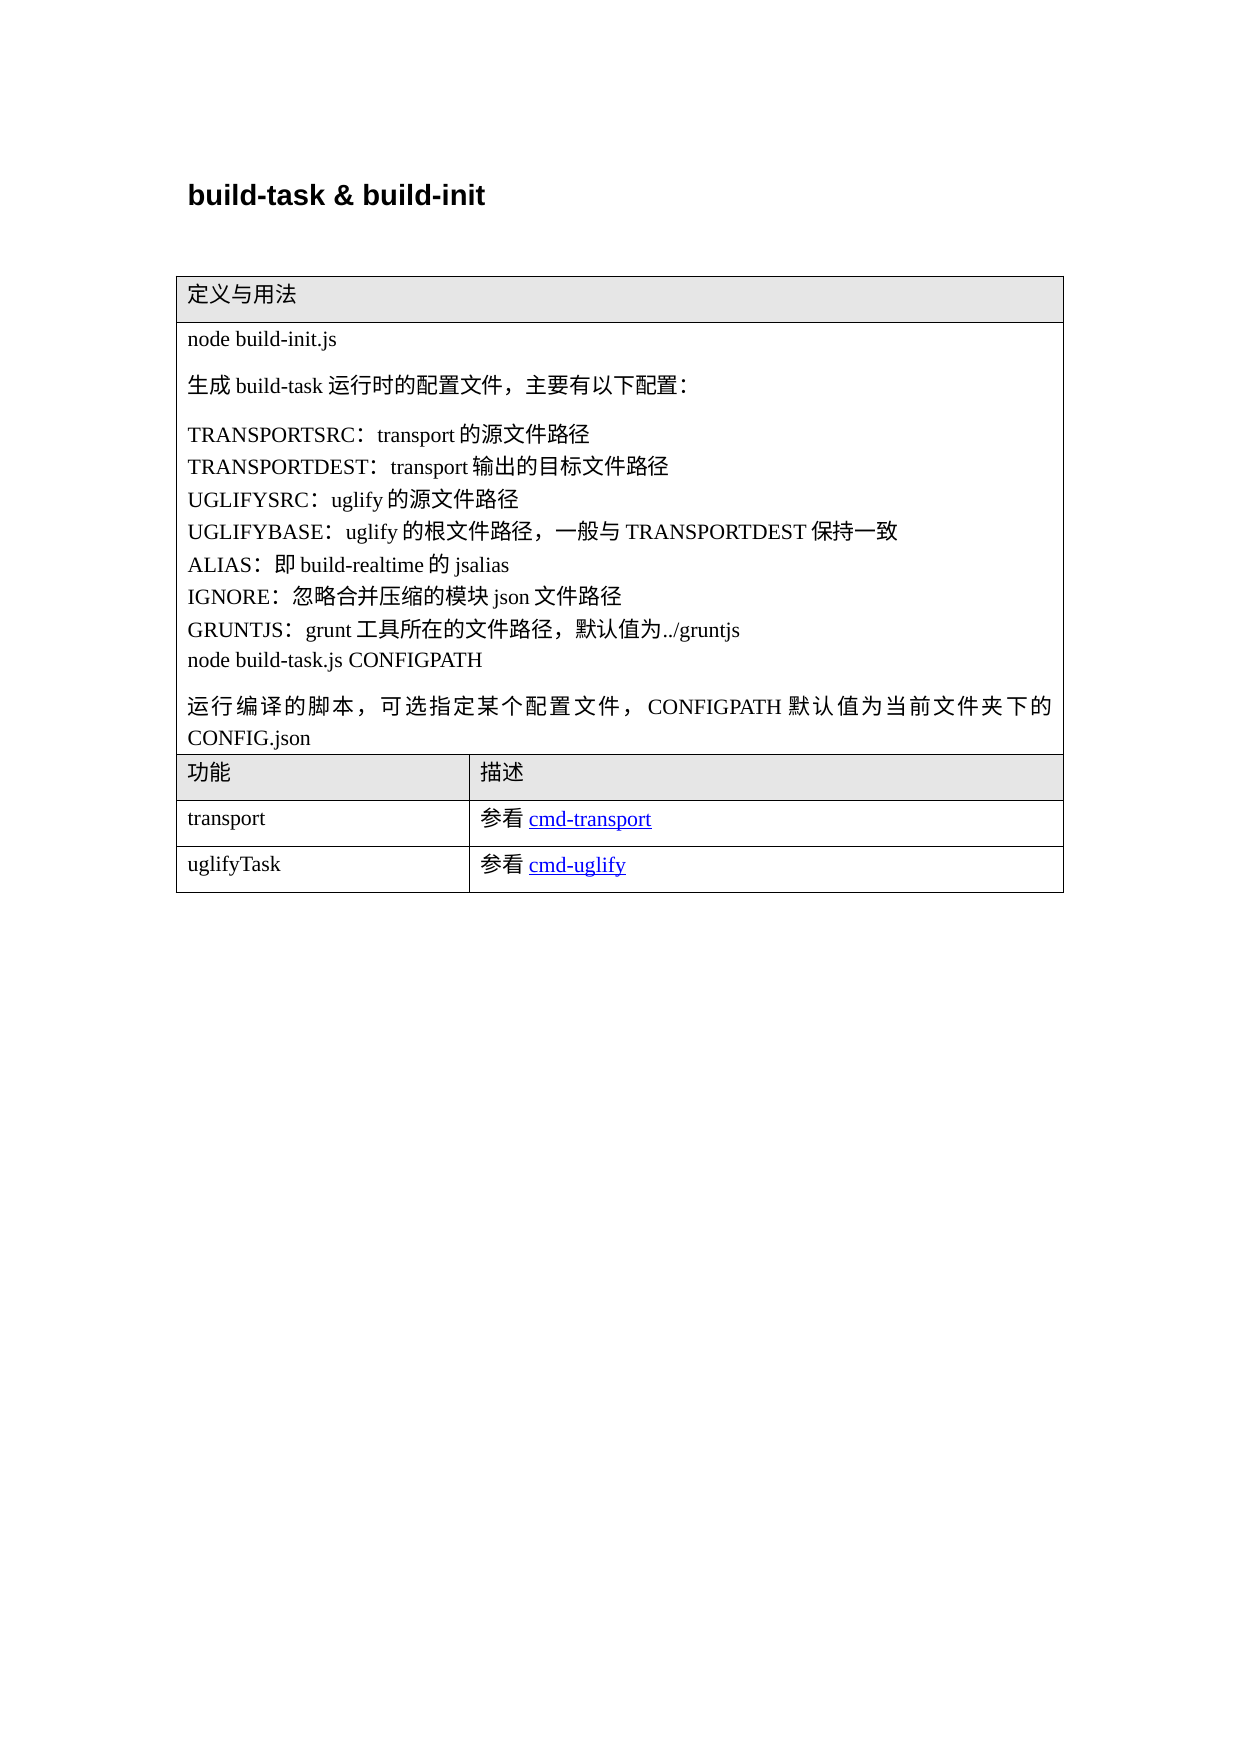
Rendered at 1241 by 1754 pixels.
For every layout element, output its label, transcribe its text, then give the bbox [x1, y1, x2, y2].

table_cell transport [177, 801, 469, 846]
table_cell 功能 [177, 755, 469, 800]
table_cell 描述 [470, 755, 1063, 800]
subtitle build-task & build-init [187, 162, 1053, 227]
table_cell 参看cmd-transport [470, 801, 1063, 846]
table_cell uglifyTask [177, 847, 469, 892]
table_cell 参看cmd-uglify [470, 847, 1063, 892]
table_header 定义与用法 [177, 277, 1063, 322]
table_cell node build-init.js 生成build-task 运行时的配置文件，主要有以下配置： TRANSPORTSRC：transport的源文件路径 TRANSPORTDEST：transport输出的目标文件路径 UGLIFYSRC：uglify的源文件路径 UGLIFYBASE：uglify的根文件路径，一般与TRANSPORTDEST保持一致 ALIAS：即build-realtime的jsalias IGNORE：忽略合并压缩的模块json文件路径 GRUNTJS：grunt工具所在的文件路径，默认值为../gruntjs node build-task.js CONFIGPATH 运行编译的脚本，可选指定某个配置文件，CONFIGPATH默认值为当前文件夹下的CONFIG.json [177, 323, 1063, 754]
